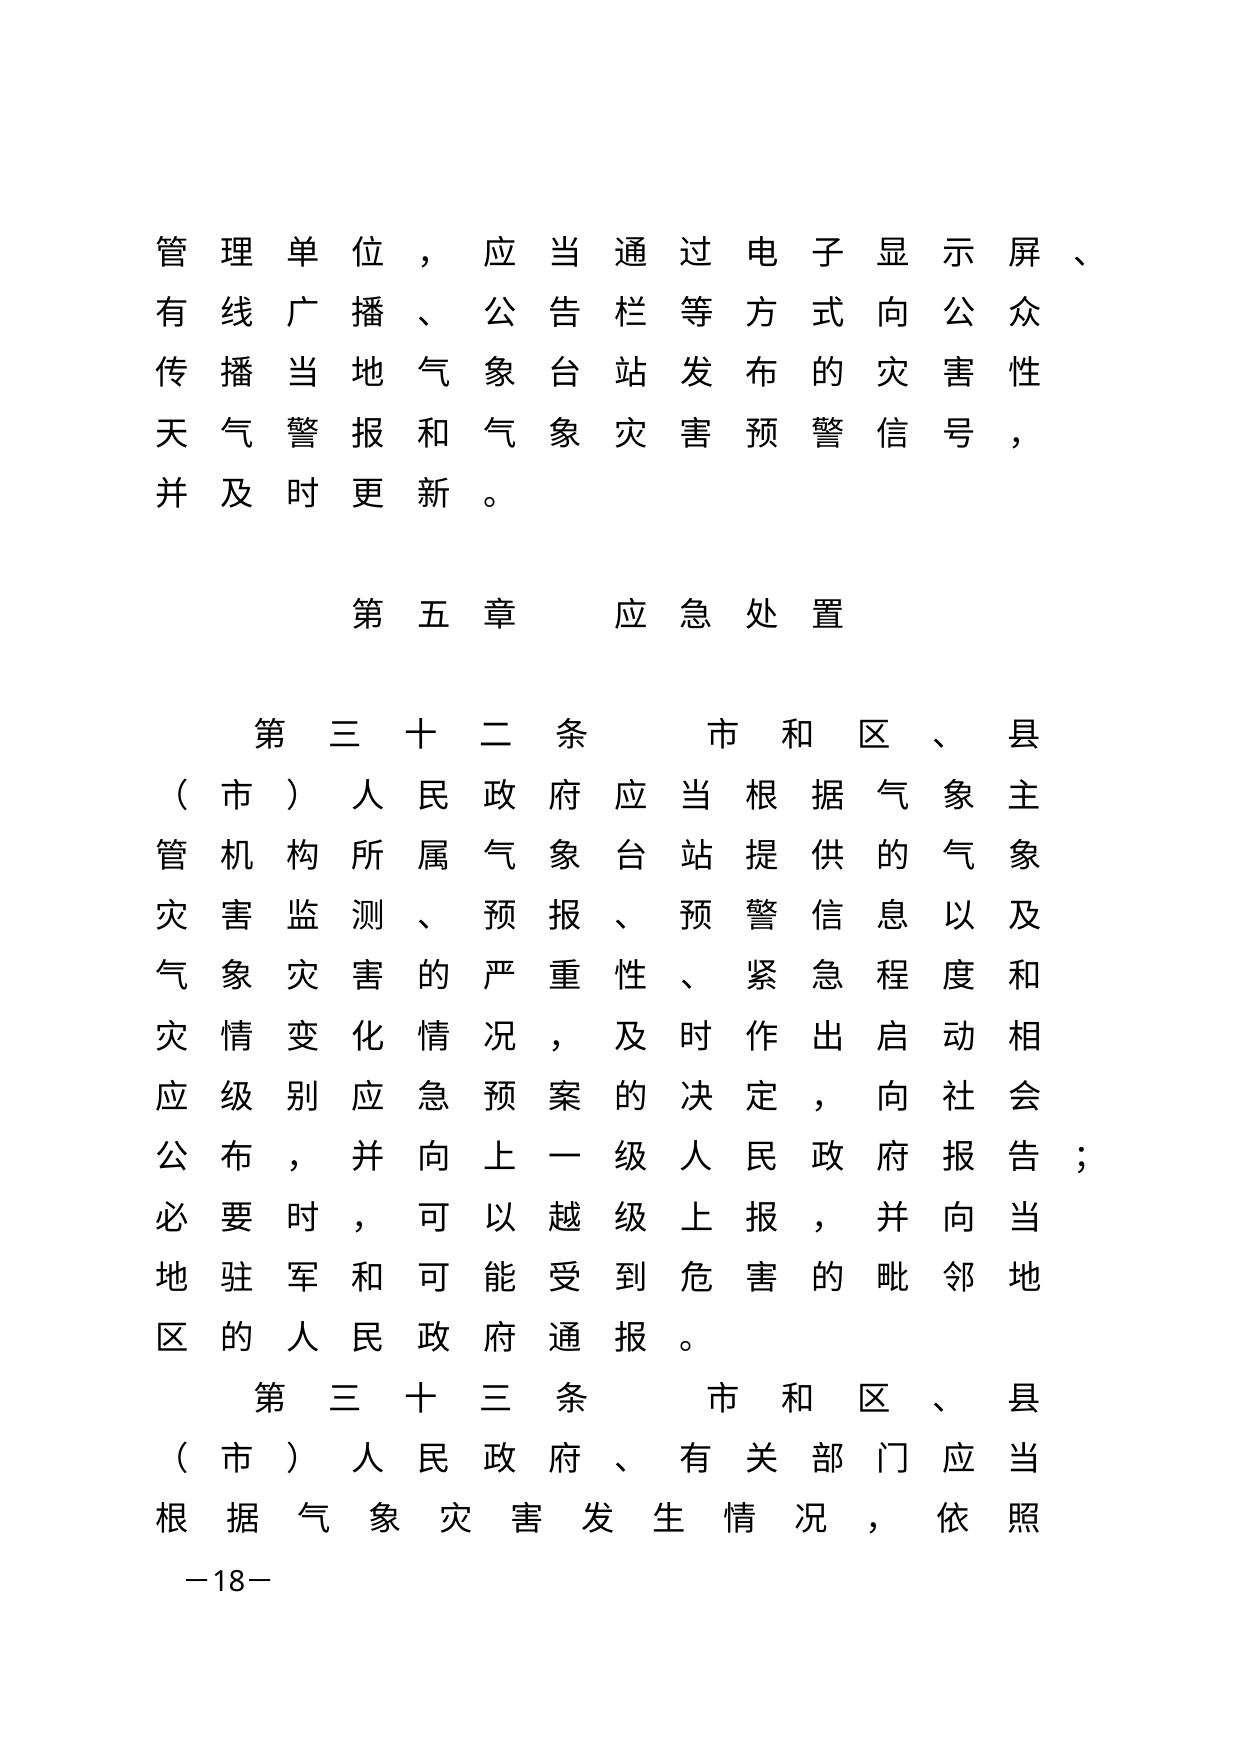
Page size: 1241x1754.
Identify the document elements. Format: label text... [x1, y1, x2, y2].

text 第三十三条 市和区、县（市）人民政府、有关部门应当根据气象灾害发生情况，依照《中华人民共和国突发事件应对法》等法律、法规的有关规定，及时采取应急处置措施；情况紧急时，及时动员、组织受到灾害威胁的人员转移、疏散，开展自救互救。 [155, 1365, 1073, 1546]
text 车站、机场、高速公路、旅游景区、矿区、码头、商场、学校、医院、社会福利机构等场所以及其他人员密集场所的经营、管理单位，应当通过电子显示屏、有线广播、公告栏等方式向公众传播当地气象台站发布的灾害性天气警报和气象灾害预警信号，并及时更新。 [155, 219, 1073, 521]
text 第五章 应急处置 [155, 581, 1073, 642]
text 第三十二条 市和区、县（市）人民政府应当根据气象主管机构所属气象台站提供的气象灾害监测、预报、预警信息以及气象灾害的严重性、紧急程度和灾情变化情况，及时作出启动相应级别应急预案的决定，向社会公布，并向上一级人民政府报告；必要时，可以越级上报，并向当地驻军和可能受到危害的毗邻地区的人民政府通报。 [155, 702, 1073, 1365]
